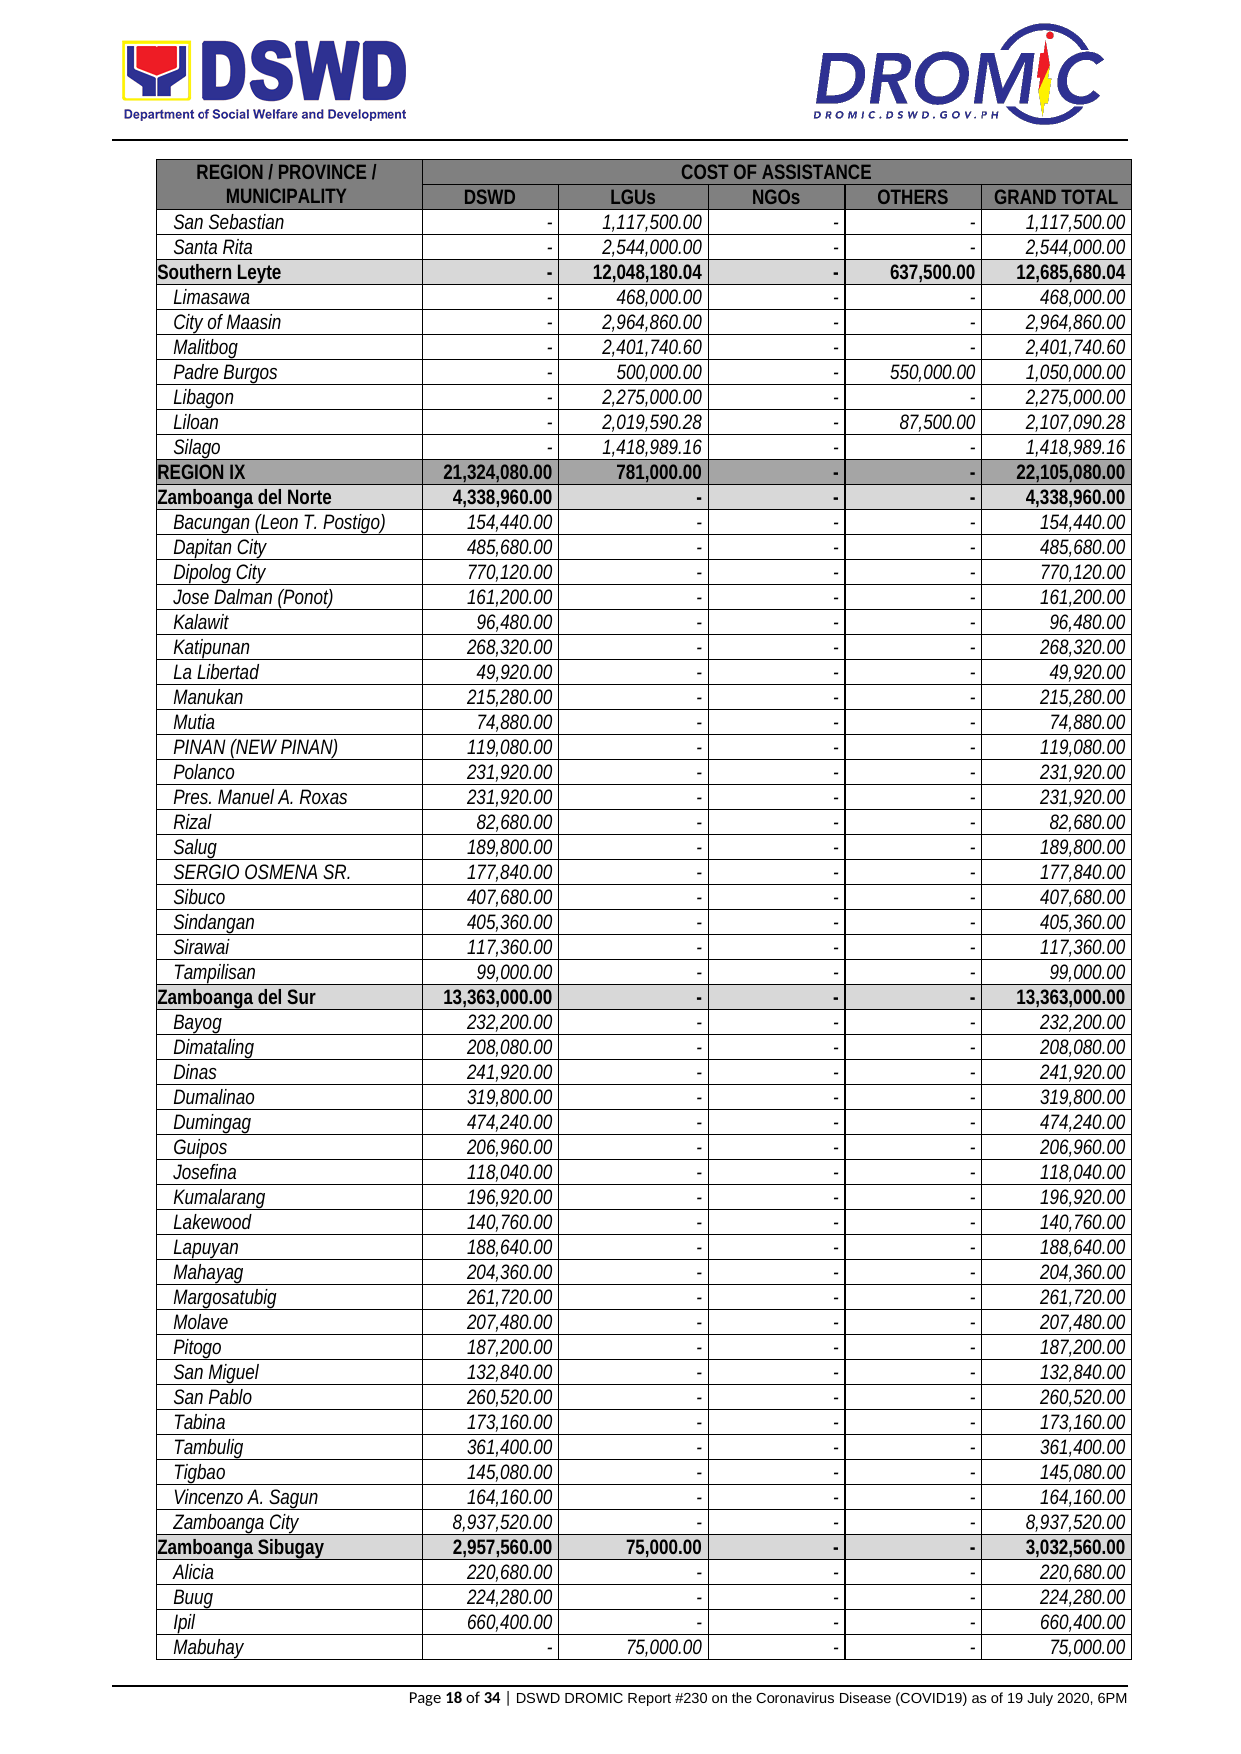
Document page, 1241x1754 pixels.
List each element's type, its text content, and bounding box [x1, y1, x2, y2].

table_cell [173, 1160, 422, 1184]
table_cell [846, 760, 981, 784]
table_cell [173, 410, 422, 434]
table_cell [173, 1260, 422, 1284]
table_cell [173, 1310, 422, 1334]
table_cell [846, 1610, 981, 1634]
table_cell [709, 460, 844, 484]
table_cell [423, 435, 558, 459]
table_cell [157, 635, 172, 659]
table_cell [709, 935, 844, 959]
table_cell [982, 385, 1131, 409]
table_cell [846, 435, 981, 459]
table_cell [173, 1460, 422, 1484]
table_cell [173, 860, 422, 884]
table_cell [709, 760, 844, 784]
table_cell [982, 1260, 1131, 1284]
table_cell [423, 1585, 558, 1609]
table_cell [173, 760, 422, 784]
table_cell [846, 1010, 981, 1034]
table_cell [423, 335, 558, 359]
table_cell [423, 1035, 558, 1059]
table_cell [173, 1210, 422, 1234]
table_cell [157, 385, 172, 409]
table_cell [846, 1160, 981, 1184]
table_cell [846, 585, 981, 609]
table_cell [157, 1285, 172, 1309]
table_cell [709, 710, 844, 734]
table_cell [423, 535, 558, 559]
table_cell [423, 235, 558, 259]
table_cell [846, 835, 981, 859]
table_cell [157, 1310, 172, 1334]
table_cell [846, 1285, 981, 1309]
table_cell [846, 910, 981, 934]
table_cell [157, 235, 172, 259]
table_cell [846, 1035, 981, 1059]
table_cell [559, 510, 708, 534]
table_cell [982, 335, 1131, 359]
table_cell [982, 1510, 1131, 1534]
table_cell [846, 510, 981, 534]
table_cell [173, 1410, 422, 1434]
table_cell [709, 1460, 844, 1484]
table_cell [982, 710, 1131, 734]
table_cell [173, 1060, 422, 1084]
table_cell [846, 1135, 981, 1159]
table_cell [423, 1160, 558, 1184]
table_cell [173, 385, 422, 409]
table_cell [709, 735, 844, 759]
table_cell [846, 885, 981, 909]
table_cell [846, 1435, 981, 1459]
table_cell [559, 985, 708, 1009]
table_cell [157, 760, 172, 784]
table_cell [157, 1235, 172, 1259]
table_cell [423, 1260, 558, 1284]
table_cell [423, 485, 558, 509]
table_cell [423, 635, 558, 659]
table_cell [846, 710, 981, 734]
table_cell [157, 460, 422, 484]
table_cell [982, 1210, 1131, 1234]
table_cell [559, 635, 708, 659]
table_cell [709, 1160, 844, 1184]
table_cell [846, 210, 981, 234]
table_cell NGOs [709, 185, 844, 209]
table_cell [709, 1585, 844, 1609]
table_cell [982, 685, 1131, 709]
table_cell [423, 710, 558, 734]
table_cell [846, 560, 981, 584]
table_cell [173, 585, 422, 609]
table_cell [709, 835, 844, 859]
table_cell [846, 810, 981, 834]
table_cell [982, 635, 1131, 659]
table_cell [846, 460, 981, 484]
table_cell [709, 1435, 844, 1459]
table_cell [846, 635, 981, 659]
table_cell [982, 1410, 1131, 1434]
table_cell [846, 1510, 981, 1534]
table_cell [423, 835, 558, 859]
table_cell GRAND TOTAL [982, 185, 1131, 209]
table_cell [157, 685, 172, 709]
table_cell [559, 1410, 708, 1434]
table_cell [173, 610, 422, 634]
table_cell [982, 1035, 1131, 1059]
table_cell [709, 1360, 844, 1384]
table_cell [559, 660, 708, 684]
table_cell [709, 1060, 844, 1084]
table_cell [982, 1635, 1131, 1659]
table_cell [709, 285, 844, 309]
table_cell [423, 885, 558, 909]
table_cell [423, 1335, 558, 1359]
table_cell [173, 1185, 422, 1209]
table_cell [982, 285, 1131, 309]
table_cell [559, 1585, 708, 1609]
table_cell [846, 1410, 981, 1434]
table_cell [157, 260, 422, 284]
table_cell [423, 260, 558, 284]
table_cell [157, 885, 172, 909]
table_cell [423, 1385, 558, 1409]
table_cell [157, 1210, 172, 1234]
picture [112, 37, 416, 125]
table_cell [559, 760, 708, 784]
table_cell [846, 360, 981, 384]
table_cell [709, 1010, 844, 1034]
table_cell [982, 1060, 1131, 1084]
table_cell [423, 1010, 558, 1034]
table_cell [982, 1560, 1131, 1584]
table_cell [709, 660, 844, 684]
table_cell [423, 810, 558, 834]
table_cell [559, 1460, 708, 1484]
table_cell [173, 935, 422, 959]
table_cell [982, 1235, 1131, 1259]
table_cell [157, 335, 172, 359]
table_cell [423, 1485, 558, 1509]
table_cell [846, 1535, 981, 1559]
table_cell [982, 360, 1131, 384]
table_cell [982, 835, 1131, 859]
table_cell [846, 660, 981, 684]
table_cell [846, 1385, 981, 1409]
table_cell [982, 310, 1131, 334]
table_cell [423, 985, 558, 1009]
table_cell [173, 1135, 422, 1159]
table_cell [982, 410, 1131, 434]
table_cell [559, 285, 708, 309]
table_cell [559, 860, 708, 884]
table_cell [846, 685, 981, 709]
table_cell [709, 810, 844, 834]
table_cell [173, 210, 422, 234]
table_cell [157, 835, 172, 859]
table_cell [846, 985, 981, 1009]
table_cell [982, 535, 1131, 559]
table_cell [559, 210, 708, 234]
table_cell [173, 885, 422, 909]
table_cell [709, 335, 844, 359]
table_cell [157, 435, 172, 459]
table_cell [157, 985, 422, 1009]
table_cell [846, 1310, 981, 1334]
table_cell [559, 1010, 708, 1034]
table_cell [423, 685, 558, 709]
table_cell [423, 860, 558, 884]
table_header REGION / PROVINCE / MUNICIPALITY [157, 160, 422, 209]
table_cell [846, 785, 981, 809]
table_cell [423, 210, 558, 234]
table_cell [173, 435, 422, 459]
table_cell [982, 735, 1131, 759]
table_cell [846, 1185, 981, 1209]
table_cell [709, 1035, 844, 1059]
table_cell OTHERS [846, 185, 981, 209]
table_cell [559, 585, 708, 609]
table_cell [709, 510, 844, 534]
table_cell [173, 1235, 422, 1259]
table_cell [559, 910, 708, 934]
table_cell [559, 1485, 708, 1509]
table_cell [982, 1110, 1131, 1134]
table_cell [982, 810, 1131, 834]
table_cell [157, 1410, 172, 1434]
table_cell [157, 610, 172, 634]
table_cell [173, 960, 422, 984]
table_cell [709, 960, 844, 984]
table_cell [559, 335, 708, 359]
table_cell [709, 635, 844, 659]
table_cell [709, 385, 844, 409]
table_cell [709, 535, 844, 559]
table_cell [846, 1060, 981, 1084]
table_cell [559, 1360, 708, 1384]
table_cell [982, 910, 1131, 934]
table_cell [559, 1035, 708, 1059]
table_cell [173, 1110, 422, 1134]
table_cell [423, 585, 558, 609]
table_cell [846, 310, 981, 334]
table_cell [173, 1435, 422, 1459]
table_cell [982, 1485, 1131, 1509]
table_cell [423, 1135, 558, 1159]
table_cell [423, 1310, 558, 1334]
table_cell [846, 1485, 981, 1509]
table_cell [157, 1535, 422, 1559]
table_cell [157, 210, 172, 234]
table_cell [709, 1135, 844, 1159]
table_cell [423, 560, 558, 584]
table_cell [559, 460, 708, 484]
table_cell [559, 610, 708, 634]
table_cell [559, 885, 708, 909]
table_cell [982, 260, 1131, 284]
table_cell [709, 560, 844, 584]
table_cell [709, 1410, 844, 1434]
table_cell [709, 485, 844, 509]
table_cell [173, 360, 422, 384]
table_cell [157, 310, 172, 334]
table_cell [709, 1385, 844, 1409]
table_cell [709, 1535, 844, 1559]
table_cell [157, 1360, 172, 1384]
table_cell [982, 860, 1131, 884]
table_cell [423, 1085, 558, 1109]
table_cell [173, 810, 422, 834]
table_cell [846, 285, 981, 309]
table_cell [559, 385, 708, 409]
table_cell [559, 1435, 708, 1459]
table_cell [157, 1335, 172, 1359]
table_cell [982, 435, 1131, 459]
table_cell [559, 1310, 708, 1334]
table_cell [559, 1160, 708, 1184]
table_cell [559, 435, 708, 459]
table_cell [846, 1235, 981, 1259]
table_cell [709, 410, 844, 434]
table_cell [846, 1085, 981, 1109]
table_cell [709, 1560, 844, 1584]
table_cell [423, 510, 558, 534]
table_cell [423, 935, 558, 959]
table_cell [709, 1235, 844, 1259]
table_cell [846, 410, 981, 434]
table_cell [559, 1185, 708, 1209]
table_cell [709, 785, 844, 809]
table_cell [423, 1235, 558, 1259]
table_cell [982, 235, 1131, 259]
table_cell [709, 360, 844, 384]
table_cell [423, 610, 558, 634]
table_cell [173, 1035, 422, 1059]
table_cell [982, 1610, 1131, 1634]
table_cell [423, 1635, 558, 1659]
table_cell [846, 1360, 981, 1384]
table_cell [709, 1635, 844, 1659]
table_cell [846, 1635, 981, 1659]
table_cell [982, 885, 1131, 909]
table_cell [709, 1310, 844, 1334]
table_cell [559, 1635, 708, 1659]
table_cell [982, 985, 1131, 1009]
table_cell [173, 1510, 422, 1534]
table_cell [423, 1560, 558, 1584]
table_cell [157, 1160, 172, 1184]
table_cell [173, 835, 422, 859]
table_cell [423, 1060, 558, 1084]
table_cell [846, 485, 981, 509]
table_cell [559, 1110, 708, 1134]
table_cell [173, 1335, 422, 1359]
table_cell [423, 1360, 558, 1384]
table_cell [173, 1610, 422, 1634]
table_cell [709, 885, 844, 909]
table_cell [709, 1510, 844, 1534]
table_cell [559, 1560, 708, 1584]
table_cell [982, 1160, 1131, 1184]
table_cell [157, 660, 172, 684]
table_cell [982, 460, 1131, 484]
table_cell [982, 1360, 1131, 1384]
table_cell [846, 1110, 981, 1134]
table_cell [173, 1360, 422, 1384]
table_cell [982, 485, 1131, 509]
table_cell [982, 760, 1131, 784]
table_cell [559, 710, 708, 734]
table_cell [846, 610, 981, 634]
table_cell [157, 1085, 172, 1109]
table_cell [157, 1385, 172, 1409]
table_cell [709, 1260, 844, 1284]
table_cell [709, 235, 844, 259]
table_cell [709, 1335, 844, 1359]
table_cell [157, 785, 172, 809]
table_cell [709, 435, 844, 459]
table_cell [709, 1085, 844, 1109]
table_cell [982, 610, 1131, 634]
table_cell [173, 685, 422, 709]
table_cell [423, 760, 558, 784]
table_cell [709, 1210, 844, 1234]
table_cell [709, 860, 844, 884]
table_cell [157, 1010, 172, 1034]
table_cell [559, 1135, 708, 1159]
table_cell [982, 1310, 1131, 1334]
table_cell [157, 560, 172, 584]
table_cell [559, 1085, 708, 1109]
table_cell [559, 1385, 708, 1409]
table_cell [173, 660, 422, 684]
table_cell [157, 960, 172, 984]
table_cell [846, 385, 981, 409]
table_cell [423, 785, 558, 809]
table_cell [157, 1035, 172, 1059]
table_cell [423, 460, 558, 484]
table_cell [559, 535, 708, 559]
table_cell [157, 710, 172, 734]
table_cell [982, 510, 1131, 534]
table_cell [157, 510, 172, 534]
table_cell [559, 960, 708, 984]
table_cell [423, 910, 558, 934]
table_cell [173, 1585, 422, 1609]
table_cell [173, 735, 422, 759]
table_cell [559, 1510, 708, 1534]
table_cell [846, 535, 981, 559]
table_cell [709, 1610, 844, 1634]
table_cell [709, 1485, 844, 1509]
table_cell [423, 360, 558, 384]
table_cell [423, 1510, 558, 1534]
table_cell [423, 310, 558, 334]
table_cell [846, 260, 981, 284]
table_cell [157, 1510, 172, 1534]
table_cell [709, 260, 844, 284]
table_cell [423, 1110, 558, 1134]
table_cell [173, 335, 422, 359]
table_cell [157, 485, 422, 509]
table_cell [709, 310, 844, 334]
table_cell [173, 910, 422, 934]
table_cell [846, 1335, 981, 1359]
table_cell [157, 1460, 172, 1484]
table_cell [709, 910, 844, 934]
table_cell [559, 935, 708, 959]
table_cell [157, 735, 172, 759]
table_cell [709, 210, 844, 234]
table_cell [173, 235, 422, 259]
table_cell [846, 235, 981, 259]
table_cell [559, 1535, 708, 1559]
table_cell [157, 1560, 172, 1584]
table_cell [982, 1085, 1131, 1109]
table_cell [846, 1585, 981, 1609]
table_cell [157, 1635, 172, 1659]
picture [781, 23, 1133, 125]
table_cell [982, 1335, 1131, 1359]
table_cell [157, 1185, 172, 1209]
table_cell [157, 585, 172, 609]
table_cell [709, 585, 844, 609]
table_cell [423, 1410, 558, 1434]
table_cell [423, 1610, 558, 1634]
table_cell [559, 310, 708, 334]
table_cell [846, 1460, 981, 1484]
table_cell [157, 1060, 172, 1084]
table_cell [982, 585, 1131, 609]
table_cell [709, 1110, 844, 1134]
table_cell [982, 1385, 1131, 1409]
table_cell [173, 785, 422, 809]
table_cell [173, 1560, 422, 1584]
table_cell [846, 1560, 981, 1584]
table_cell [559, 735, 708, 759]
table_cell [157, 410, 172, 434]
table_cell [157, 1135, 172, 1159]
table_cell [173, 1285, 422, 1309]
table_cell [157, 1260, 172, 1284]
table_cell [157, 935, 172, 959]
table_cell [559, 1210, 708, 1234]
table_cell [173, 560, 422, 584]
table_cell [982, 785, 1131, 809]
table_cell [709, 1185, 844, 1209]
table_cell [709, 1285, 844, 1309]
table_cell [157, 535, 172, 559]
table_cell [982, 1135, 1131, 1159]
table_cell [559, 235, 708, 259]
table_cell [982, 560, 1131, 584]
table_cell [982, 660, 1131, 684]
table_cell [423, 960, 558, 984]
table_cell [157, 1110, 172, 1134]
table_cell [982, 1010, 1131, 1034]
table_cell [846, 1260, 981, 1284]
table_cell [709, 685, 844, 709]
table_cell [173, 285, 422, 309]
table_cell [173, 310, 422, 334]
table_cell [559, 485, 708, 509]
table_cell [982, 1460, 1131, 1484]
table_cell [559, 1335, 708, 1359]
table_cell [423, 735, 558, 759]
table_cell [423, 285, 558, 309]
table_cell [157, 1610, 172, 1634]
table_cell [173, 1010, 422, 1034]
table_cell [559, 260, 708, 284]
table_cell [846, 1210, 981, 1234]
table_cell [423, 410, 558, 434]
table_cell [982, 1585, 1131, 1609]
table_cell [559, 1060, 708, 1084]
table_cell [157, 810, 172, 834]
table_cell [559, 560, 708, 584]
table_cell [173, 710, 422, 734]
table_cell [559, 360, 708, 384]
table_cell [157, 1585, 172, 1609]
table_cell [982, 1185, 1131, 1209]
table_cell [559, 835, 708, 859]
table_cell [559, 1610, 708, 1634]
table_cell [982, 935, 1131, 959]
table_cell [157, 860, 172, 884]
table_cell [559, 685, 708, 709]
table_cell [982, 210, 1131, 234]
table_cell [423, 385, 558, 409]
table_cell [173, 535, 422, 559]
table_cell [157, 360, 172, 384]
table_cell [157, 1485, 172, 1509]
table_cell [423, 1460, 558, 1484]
table_cell DSWD [423, 185, 558, 209]
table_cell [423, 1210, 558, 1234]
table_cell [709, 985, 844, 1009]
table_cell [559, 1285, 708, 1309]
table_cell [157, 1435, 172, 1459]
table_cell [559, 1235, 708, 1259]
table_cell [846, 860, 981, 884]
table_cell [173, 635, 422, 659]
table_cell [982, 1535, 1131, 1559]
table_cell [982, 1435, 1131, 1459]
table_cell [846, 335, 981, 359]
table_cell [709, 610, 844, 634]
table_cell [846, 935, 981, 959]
table_header COST OF ASSISTANCE [423, 160, 1131, 184]
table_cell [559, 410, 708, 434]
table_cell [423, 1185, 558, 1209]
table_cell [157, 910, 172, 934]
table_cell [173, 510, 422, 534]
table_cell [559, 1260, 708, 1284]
table_cell LGUs [559, 185, 708, 209]
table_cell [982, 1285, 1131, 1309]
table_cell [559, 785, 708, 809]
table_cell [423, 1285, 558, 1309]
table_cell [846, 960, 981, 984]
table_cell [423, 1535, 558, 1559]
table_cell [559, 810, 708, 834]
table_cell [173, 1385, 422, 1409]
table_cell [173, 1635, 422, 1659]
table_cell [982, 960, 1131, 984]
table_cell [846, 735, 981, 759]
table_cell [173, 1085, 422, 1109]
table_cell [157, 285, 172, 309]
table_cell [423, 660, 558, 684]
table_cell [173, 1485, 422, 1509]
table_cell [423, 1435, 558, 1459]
